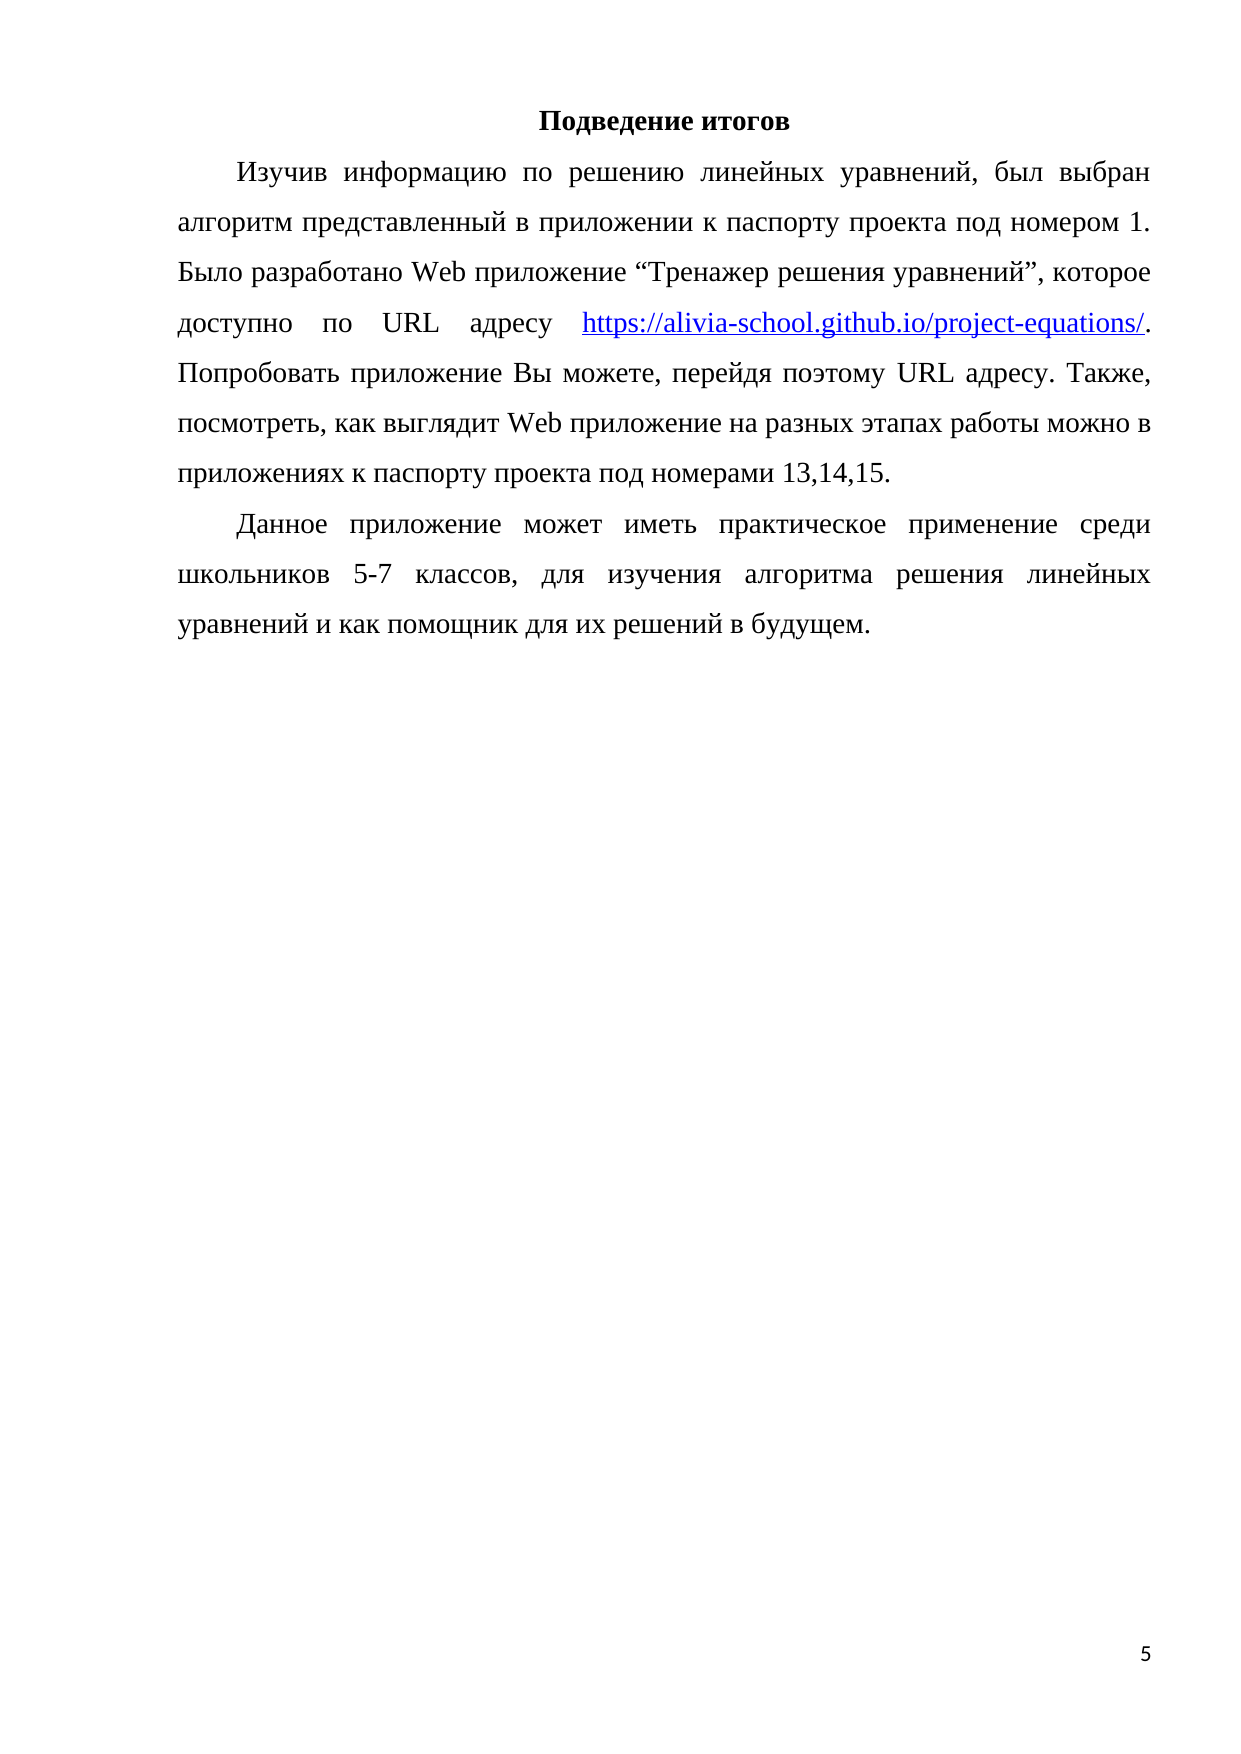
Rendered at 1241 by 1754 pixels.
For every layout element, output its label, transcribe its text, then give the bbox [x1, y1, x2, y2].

text Данное приложение может иметь практическое применение среди школьников 5-7 классов, для изучения алгоритма решения линейных уравнений и как помощник для их решений в будущем. [177, 506, 1152, 640]
text Подведение итогов [177, 103, 1152, 137]
text Изучив информацию по решению линейных уравнений, был выбран алгоритм представленный в приложении к паспорту проекта под номером 1. Было разработано Web приложение “Тренажер решения уравнений”, которое доступно по URL адресу https://alivia-school.github.io/project-equations/. Попробовать приложение Вы можете, перейдя поэтому URL адресу. Также, посмотреть, как выглядит Web приложение на разных этапах работы можно в приложениях к паспорту проекта под номерами 13,14,15. [177, 154, 1152, 489]
